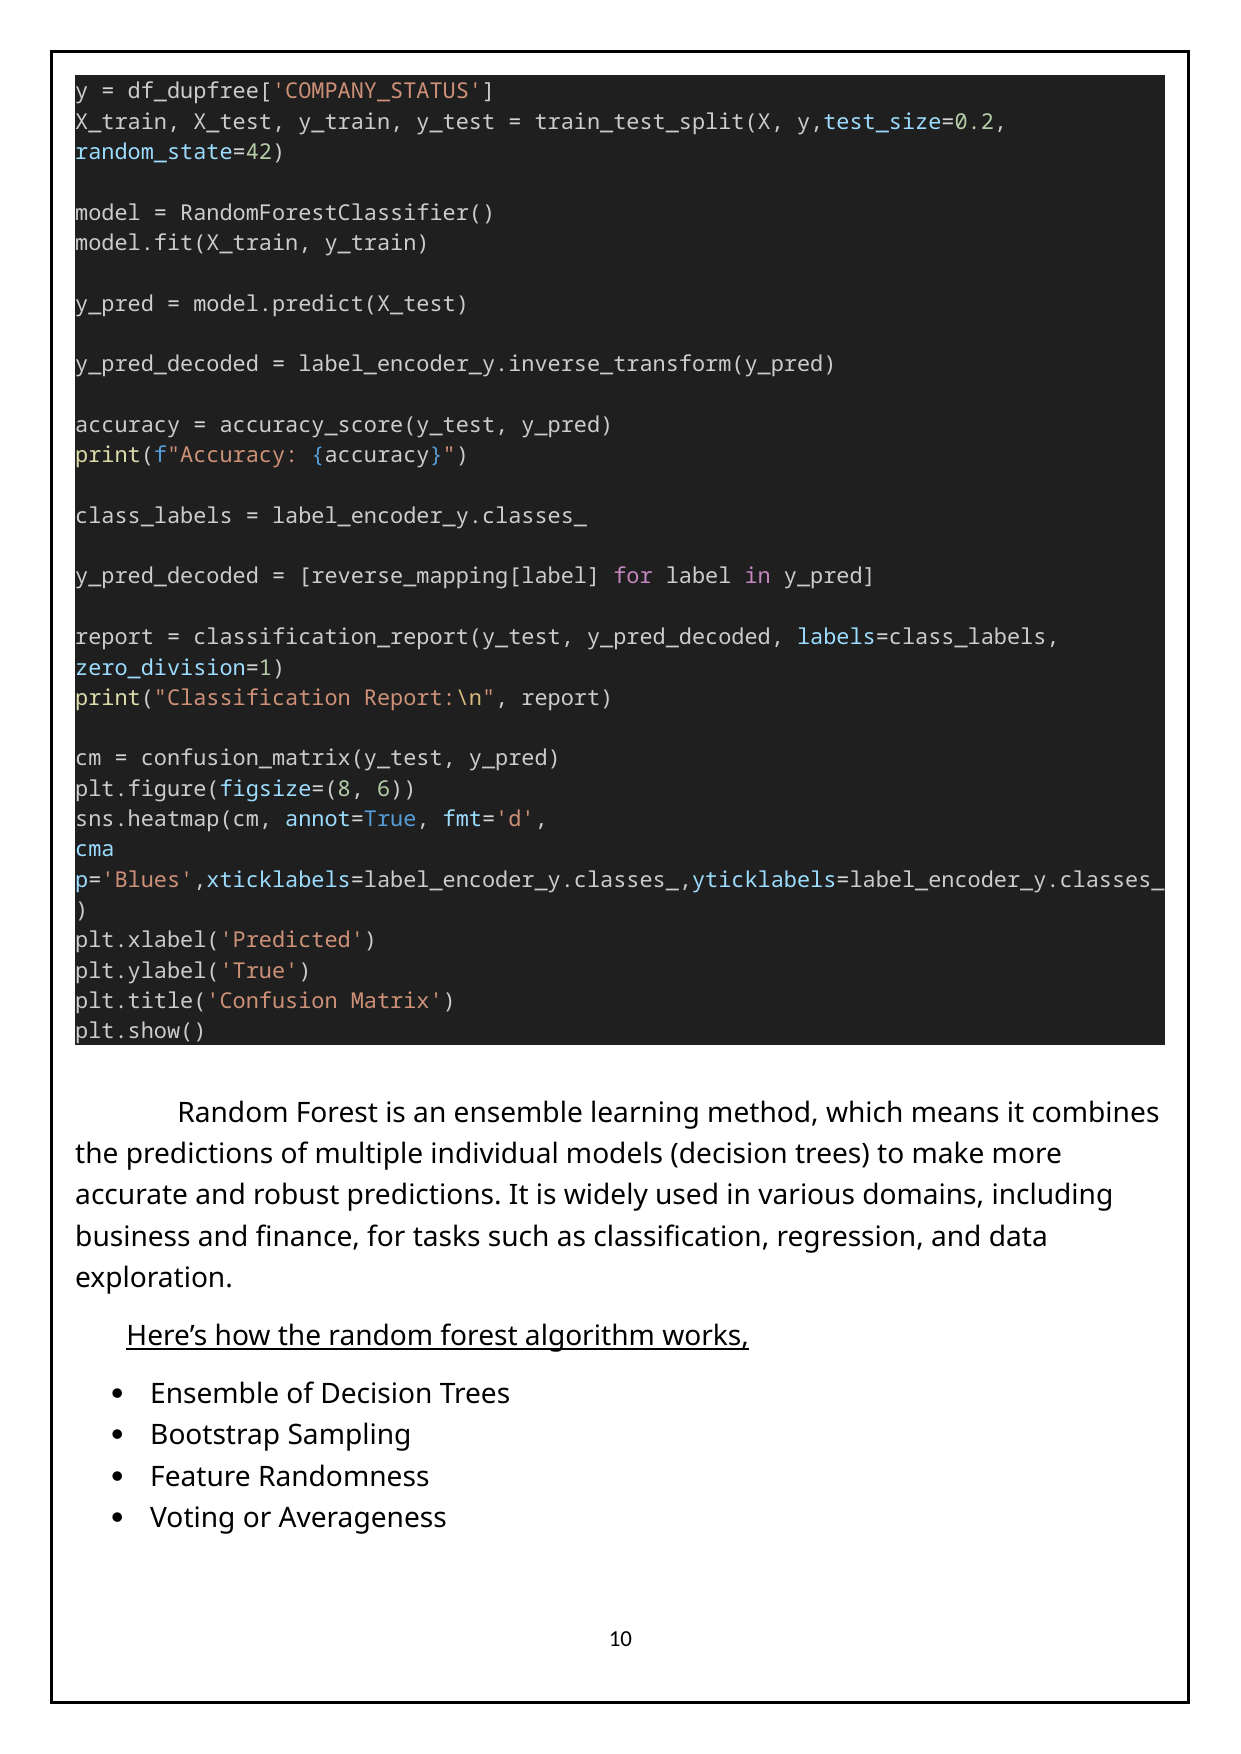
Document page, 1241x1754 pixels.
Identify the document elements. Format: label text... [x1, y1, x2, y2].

text plt.title('Confusion Matrix') [75, 984, 1165, 1015]
text plt.xlabel('Predicted') [75, 924, 1165, 954]
text X_train, X_test, y_train, y_test = train_test_split(X, y,test_size=0.2, random_state=42) [75, 105, 1165, 166]
list Voting or Averageness [112, 1497, 1165, 1536]
text print("Classification Report:\n", report) [75, 681, 1165, 712]
text report = classification_report(y_test, y_pred_decoded, labels=class_labels, zero_division=1) [75, 621, 1165, 681]
text model = RandomForestClassifier() [75, 196, 1165, 227]
list Ensemble of Decision Trees [112, 1373, 1165, 1412]
text cm = confusion_matrix(y_test, y_pred) [75, 742, 1165, 772]
text plt.figure(figsize=(8, 6)) [75, 772, 1165, 802]
text Random Forest is an ensemble learning method, which means it combines the predictions of multiple individual models (decision trees) to make more accurate and robust predictions. It is widely used in various domains, including business and finance, for tasks such as classification, regression, and data exploration. [75, 1092, 1165, 1296]
text y_pred = model.predict(X_test) [75, 287, 1165, 317]
text sns.heatmap(cm, annot=True, fmt='d', cmap='Blues',xticklabels=label_encoder_y.classes_,yticklabels=label_encoder_y.classes_) [75, 802, 1165, 924]
text y = df_dupfree['COMPANY_STATUS'] [75, 75, 1165, 105]
list Feature Randomness [112, 1456, 1165, 1494]
text plt.show() [75, 1015, 1165, 1045]
text model.fit(X_train, y_train) [75, 227, 1165, 257]
text Here’s how the random forest algorithm works, [75, 1315, 1165, 1354]
text y_pred_decoded = [reverse_mapping[label] for label in y_pred] [75, 560, 1165, 590]
text accuracy = accuracy_score(y_test, y_pred) [75, 408, 1165, 439]
text plt.ylabel('True') [75, 954, 1165, 984]
list Bootstrap Sampling [112, 1415, 1165, 1453]
text y_pred_decoded = label_encoder_y.inverse_transform(y_pred) [75, 348, 1165, 378]
text print(f"Accuracy: {accuracy}") [75, 439, 1165, 469]
text class_labels = label_encoder_y.classes_ [75, 499, 1165, 530]
